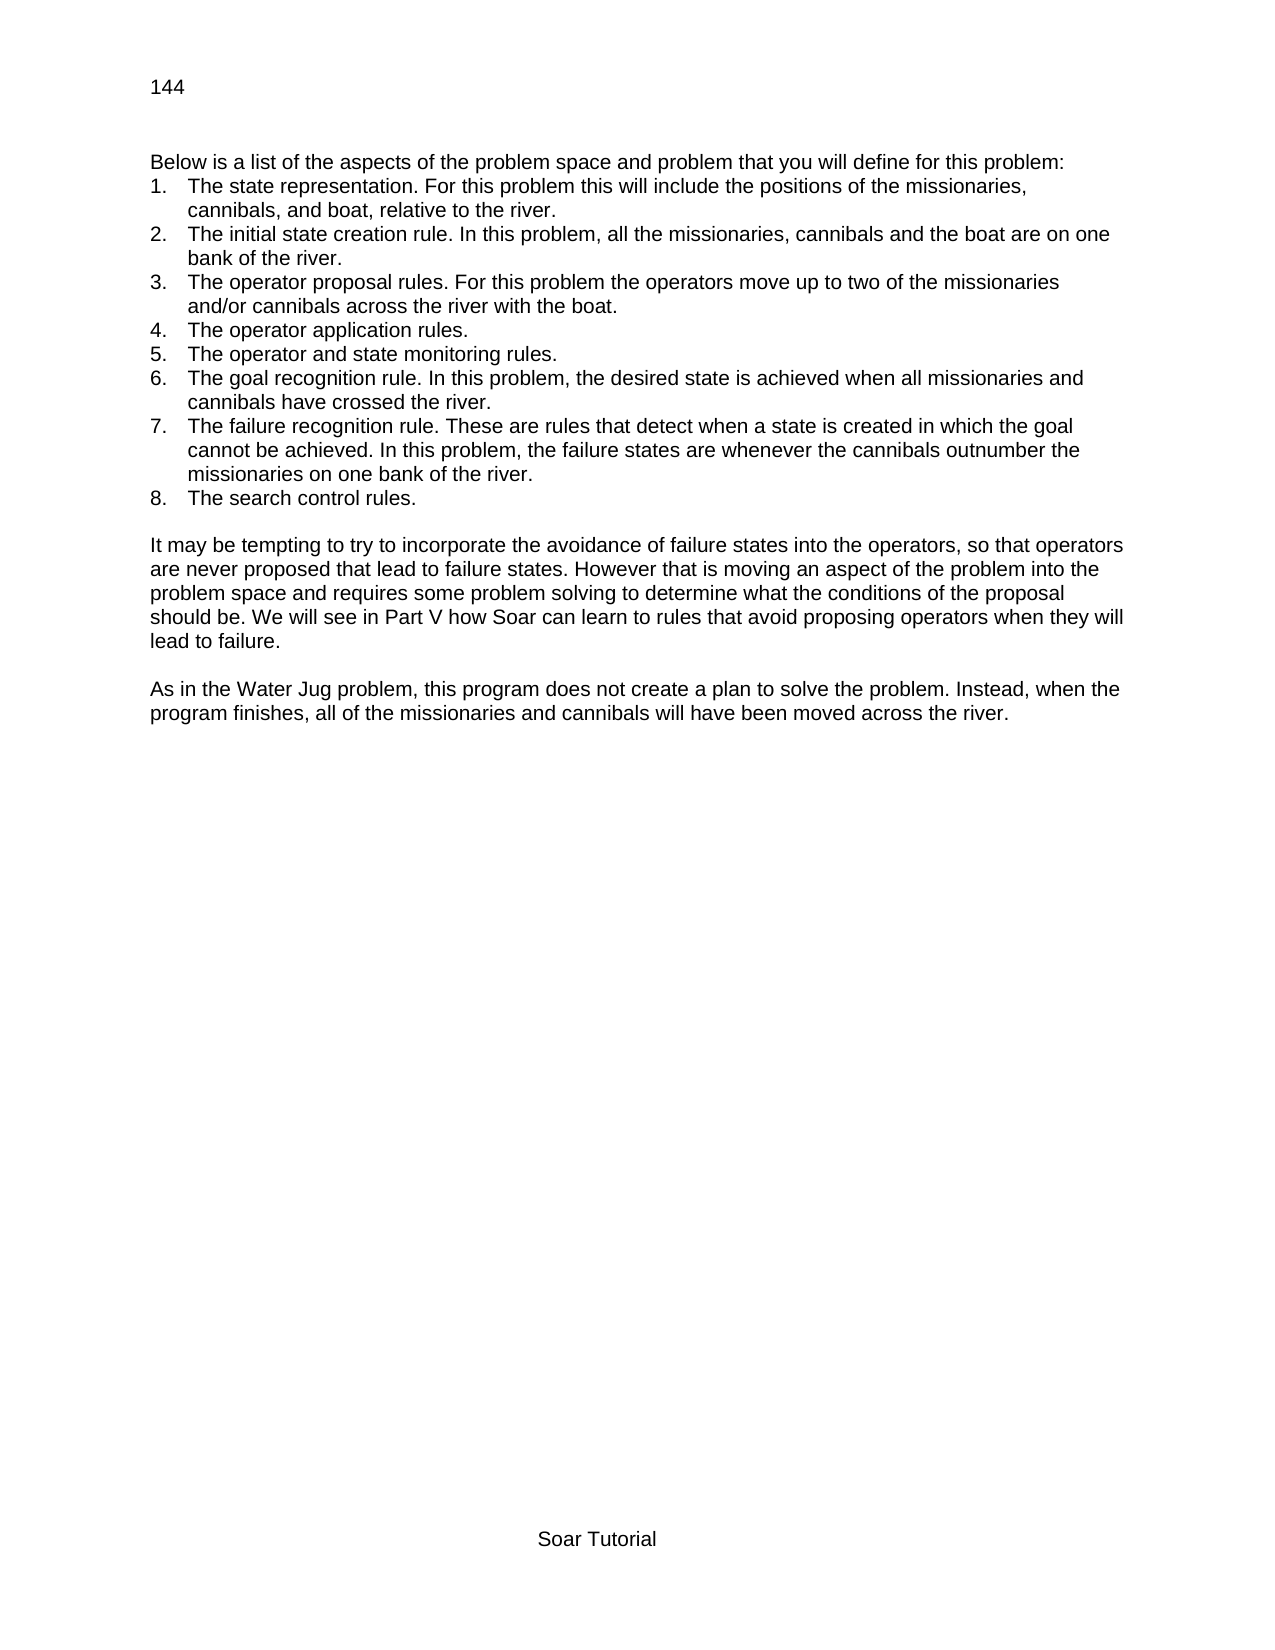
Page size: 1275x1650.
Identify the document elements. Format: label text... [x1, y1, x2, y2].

list The failure recognition rule. These are rules that detect when a state is created in which the goal cannot be achieved. In this problem, the failure states are whenever the cannibals outnumber the missionaries on one bank of the river. [150, 413, 1125, 485]
list The operator and state monitoring rules. [150, 342, 1125, 366]
list The initial state creation rule. In this problem, all the missionaries, cannibals and the boat are on one bank of the river. [150, 222, 1125, 270]
text Below is a list of the aspects of the problem space and problem that you will define for this problem: [150, 150, 1125, 174]
list The goal recognition rule. In this problem, the desired state is achieved when all missionaries and cannibals have crossed the river. [150, 366, 1125, 413]
list The operator proposal rules. For this problem the operators move up to two of the missionaries and/or cannibals across the river with the boat. [150, 270, 1125, 318]
list The operator application rules. [150, 318, 1125, 342]
list The state representation. For this problem this will include the positions of the missionaries, cannibals, and boat, relative to the river. [150, 174, 1125, 222]
list The search control rules. [150, 485, 1125, 509]
text As in the Water Jug problem, this program does not create a plan to solve the problem. Instead, when the program finishes, all of the missionaries and cannibals will have been moved across the river. [150, 677, 1125, 725]
text It may be tempting to try to incorporate the avoidance of failure states into the operators, so that operators are never proposed that lead to failure states. However that is moving an aspect of the problem into the problem space and requires some problem solving to determine what the conditions of the proposal should be. We will see in Part V how Soar can learn to rules that avoid proposing operators when they will lead to failure. [150, 533, 1125, 653]
